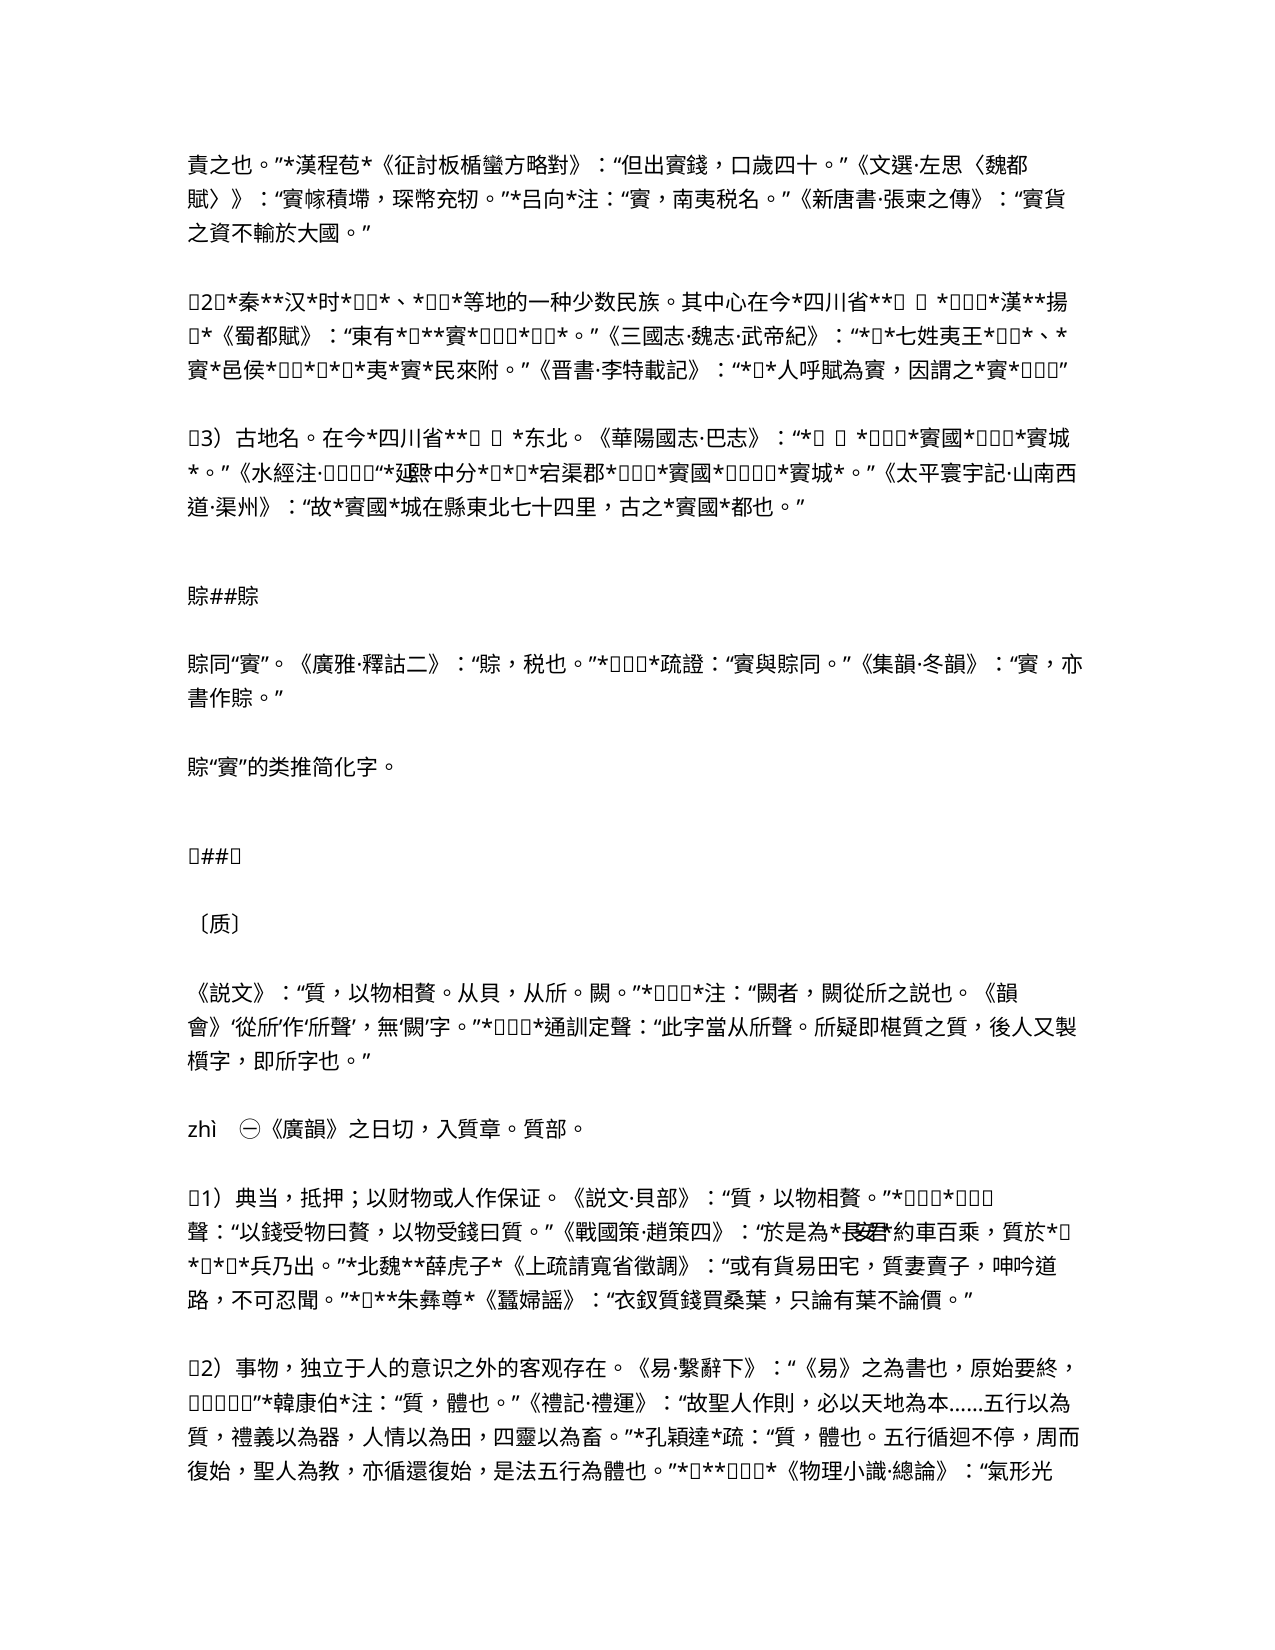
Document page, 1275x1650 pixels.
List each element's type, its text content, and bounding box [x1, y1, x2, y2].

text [187, 150, 1087, 556]
text 賩##賩 賩同“賨”。《廣雅·釋詁二》：“賩，税也。”*王念孫*疏證：“賨與賩同。”《集韻·冬韻》：“賨，亦書作賩。” 賩“賨”的类推简化字。 [187, 581, 1087, 816]
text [187, 841, 1087, 1486]
